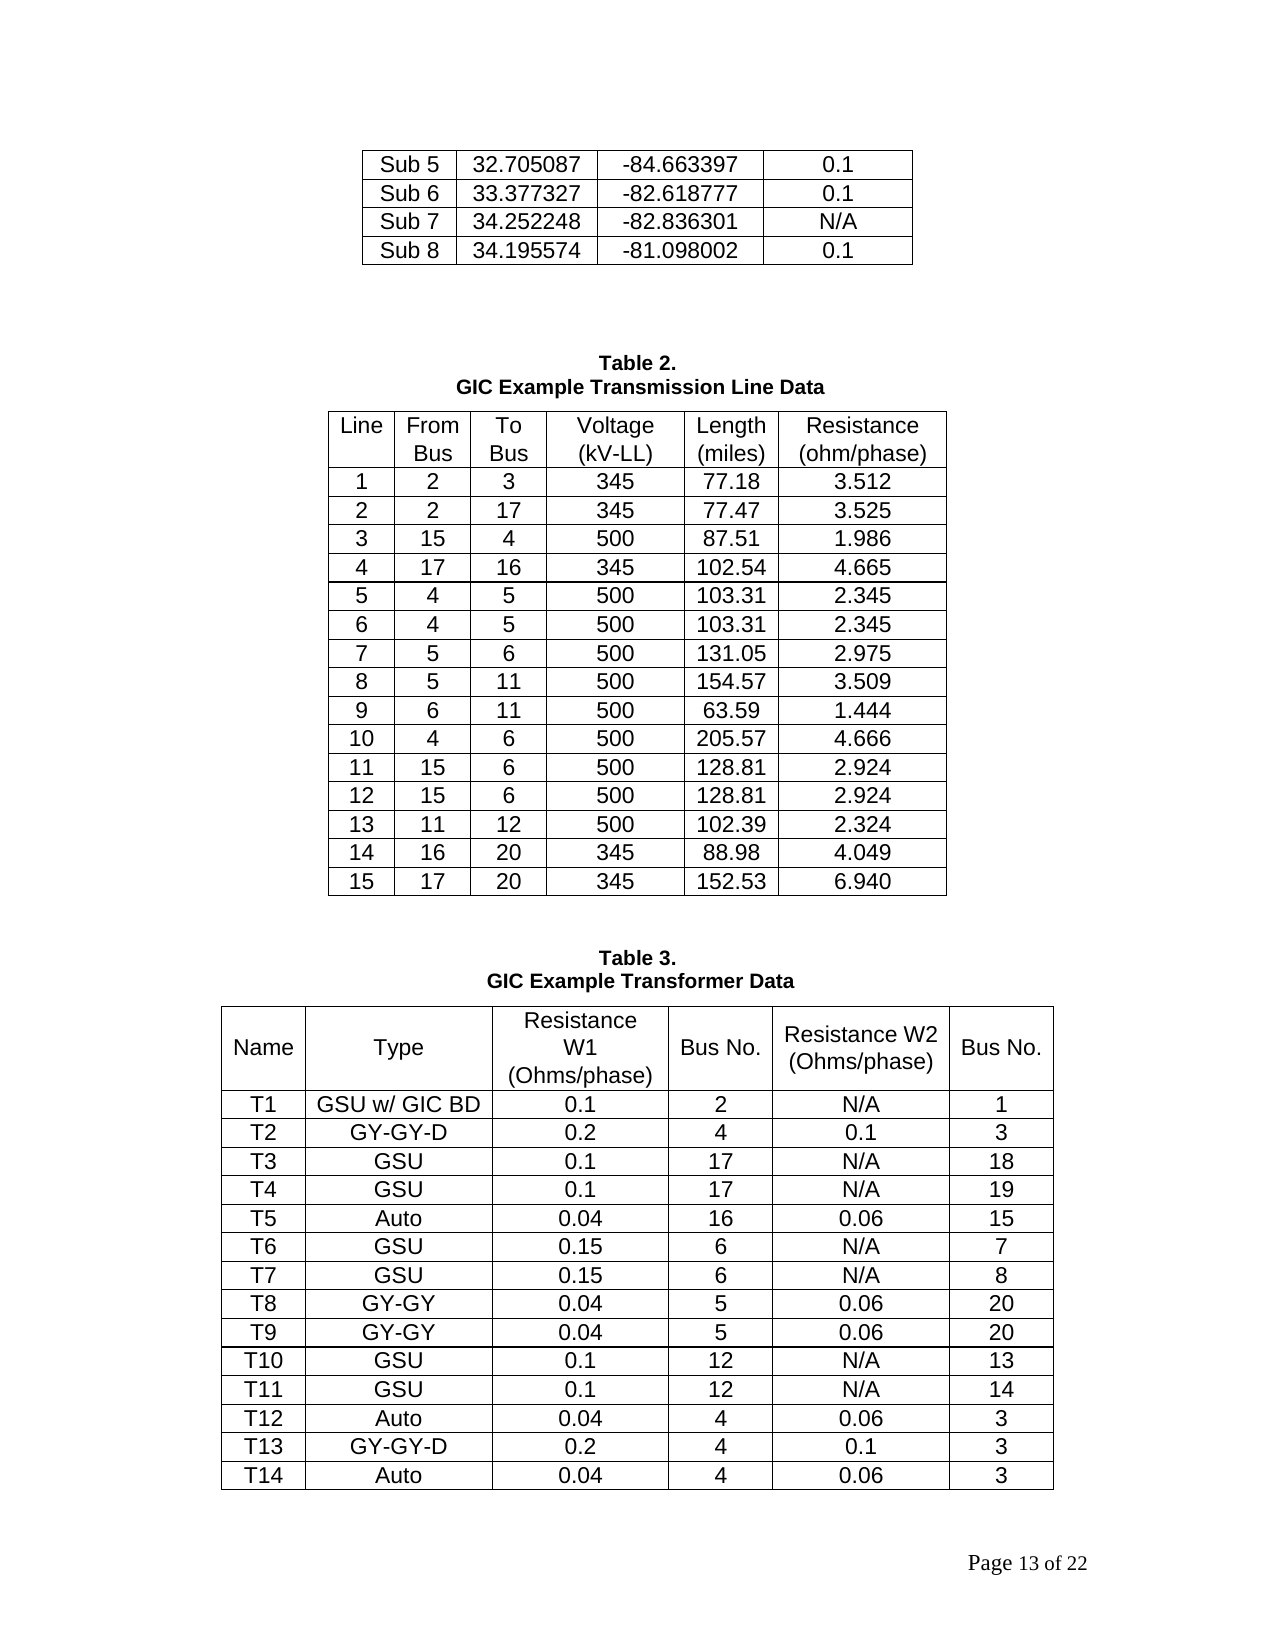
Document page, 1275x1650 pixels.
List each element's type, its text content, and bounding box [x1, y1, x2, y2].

table_cell 6 [471, 754, 546, 781]
table_cell 500 [547, 525, 684, 553]
table_cell 5 [329, 583, 394, 610]
table_cell 77.18 [685, 468, 778, 496]
table_cell 0.04 [493, 1405, 668, 1432]
table_cell 0.2 [493, 1119, 668, 1147]
table_header Bus No. [950, 1007, 1053, 1089]
table_cell 500 [547, 640, 684, 667]
table_cell Auto [306, 1205, 492, 1232]
table_cell 14 [329, 839, 394, 867]
table_cell 500 [547, 754, 684, 781]
table_cell 17 [471, 497, 546, 524]
table_cell 13 [950, 1348, 1053, 1375]
table_cell 0.04 [493, 1462, 668, 1489]
table_cell 20 [471, 868, 546, 895]
table_cell 3 [950, 1462, 1053, 1489]
table_cell 0.1 [493, 1376, 668, 1403]
table_cell 34.252248 [457, 208, 597, 236]
table_cell 11 [471, 668, 546, 696]
table_cell 2.324 [779, 811, 946, 838]
table_cell T6 [222, 1233, 305, 1261]
table_cell 63.59 [685, 697, 778, 724]
table_cell 205.57 [685, 725, 778, 753]
table_cell 6.940 [779, 868, 946, 895]
table_cell 20 [950, 1319, 1053, 1346]
table_cell 1 [950, 1091, 1053, 1118]
table_cell 6 [669, 1262, 772, 1289]
table_cell T2 [222, 1119, 305, 1147]
table_cell 3 [471, 468, 546, 496]
table_cell 6 [471, 640, 546, 667]
table_cell 6 [329, 611, 394, 638]
table_cell 15 [395, 754, 470, 781]
table_cell GSU [306, 1148, 492, 1175]
table_cell 345 [547, 868, 684, 895]
table_cell 17 [395, 554, 470, 581]
table_cell 15 [395, 525, 470, 553]
table_cell 77.47 [685, 497, 778, 524]
table_cell 3 [950, 1405, 1053, 1432]
table_cell 14 [950, 1376, 1053, 1403]
table_cell T7 [222, 1262, 305, 1289]
table_cell N/A [773, 1348, 949, 1375]
table_cell -82.618777 [598, 180, 763, 207]
table_cell GSU [306, 1348, 492, 1375]
table_cell 4 [329, 554, 394, 581]
table_cell 2 [395, 497, 470, 524]
table_cell N/A [764, 208, 912, 236]
table_cell Sub 7 [363, 208, 456, 236]
table_cell 15 [329, 868, 394, 895]
table_cell 4 [471, 525, 546, 553]
table_cell 154.57 [685, 668, 778, 696]
table_cell N/A [773, 1176, 949, 1204]
table_cell Auto [306, 1462, 492, 1489]
table_cell GY-GY-D [306, 1119, 492, 1147]
table_cell 0.1 [773, 1433, 949, 1461]
table_cell 17 [395, 868, 470, 895]
table_cell 16 [471, 554, 546, 581]
table_cell 128.81 [685, 782, 778, 810]
table_cell T9 [222, 1319, 305, 1346]
table_cell T14 [222, 1462, 305, 1489]
table_cell 4 [669, 1462, 772, 1489]
table_cell 0.04 [493, 1205, 668, 1232]
table_cell 15 [950, 1205, 1053, 1232]
table_cell T5 [222, 1205, 305, 1232]
table_cell 11 [329, 754, 394, 781]
table_cell 0.06 [773, 1205, 949, 1232]
table_cell 4.049 [779, 839, 946, 867]
table_header To Bus [471, 412, 546, 467]
table_header Bus No. [669, 1007, 772, 1089]
table_cell 88.98 [685, 839, 778, 867]
table_cell 8 [950, 1262, 1053, 1289]
table_cell T12 [222, 1405, 305, 1432]
table_cell 6 [471, 782, 546, 810]
table_cell 3.525 [779, 497, 946, 524]
table_cell 500 [547, 583, 684, 610]
table_cell 34.195574 [457, 237, 597, 264]
table_header Resistance (ohm/phase) [779, 412, 946, 467]
table_cell 3 [950, 1433, 1053, 1461]
table_cell Sub 5 [363, 151, 456, 178]
table_cell 2 [329, 497, 394, 524]
table_header Resistance W2 (Ohms/phase) [773, 1007, 949, 1089]
table_cell 33.377327 [457, 180, 597, 207]
table_header Line [329, 412, 394, 467]
table_header From Bus [395, 412, 470, 467]
table_cell 0.06 [773, 1405, 949, 1432]
table_cell 5 [395, 640, 470, 667]
table_cell 0.1 [773, 1119, 949, 1147]
table_cell 3.509 [779, 668, 946, 696]
table_cell N/A [773, 1148, 949, 1175]
table_cell 3 [950, 1119, 1053, 1147]
table_cell 4.665 [779, 554, 946, 581]
table_cell N/A [773, 1376, 949, 1403]
table_cell 0.1 [764, 180, 912, 207]
table_cell 2 [669, 1091, 772, 1118]
table_cell GSU [306, 1376, 492, 1403]
table_cell 2.975 [779, 640, 946, 667]
table_cell 9 [329, 697, 394, 724]
table_cell GSU [306, 1233, 492, 1261]
table_cell 1.986 [779, 525, 946, 553]
table_cell GSU [306, 1176, 492, 1204]
table_cell 102.39 [685, 811, 778, 838]
table_cell 152.53 [685, 868, 778, 895]
table_cell T4 [222, 1176, 305, 1204]
table_cell N/A [773, 1233, 949, 1261]
table_cell 12 [471, 811, 546, 838]
table_cell 5 [395, 668, 470, 696]
table_cell 0.04 [493, 1319, 668, 1346]
table_cell N/A [773, 1091, 949, 1118]
table_cell 2.345 [779, 583, 946, 610]
table_cell 3 [329, 525, 394, 553]
table_cell 4 [395, 583, 470, 610]
table_header Name [222, 1007, 305, 1089]
table_cell 18 [950, 1148, 1053, 1175]
table_cell 3.512 [779, 468, 946, 496]
table_cell 0.15 [493, 1262, 668, 1289]
table_cell 4 [395, 611, 470, 638]
table_cell GY-GY-D [306, 1433, 492, 1461]
table_cell -81.098002 [598, 237, 763, 264]
table_cell 6 [471, 725, 546, 753]
table_cell 4 [669, 1433, 772, 1461]
table_cell 2.345 [779, 611, 946, 638]
table_cell GY-GY [306, 1319, 492, 1346]
table_header Voltage (kV-LL) [547, 412, 684, 467]
table_cell 0.15 [493, 1233, 668, 1261]
table_cell 20 [471, 839, 546, 867]
table_cell 500 [547, 811, 684, 838]
table_cell T10 [222, 1348, 305, 1375]
table_cell 12 [669, 1348, 772, 1375]
table_cell 0.1 [764, 237, 912, 264]
table_cell -84.663397 [598, 151, 763, 178]
text Table 2. GIC Example Transmission Line Data [187, 351, 1087, 398]
table_cell 4 [669, 1405, 772, 1432]
table_cell 0.06 [773, 1319, 949, 1346]
table_cell GSU [306, 1262, 492, 1289]
table_cell 0.04 [493, 1290, 668, 1318]
table_cell 1.444 [779, 697, 946, 724]
table_cell 102.54 [685, 554, 778, 581]
table_cell 131.05 [685, 640, 778, 667]
text Table 3. GIC Example Transformer Data [187, 945, 1087, 993]
table_cell 20 [950, 1290, 1053, 1318]
table_cell 500 [547, 782, 684, 810]
table_cell 11 [471, 697, 546, 724]
table_cell Auto [306, 1405, 492, 1432]
table_cell 128.81 [685, 754, 778, 781]
table_cell GY-GY [306, 1290, 492, 1318]
table_cell 500 [547, 668, 684, 696]
table_cell T11 [222, 1376, 305, 1403]
table_cell 2 [395, 468, 470, 496]
table_cell 103.31 [685, 611, 778, 638]
table_cell 7 [329, 640, 394, 667]
table_cell 103.31 [685, 583, 778, 610]
table_cell 5 [471, 583, 546, 610]
table_cell -82.836301 [598, 208, 763, 236]
table_cell 0.1 [493, 1176, 668, 1204]
table_cell 15 [395, 782, 470, 810]
table_cell 10 [329, 725, 394, 753]
table_cell 0.1 [764, 151, 912, 178]
table_cell 7 [950, 1233, 1053, 1261]
table_cell 1 [329, 468, 394, 496]
table_cell 500 [547, 611, 684, 638]
table_cell 17 [669, 1148, 772, 1175]
table_cell 5 [471, 611, 546, 638]
table_cell 6 [395, 697, 470, 724]
table_cell T8 [222, 1290, 305, 1318]
table_cell 12 [329, 782, 394, 810]
table_cell 32.705087 [457, 151, 597, 178]
table_header Length (miles) [685, 412, 778, 467]
table_cell 16 [669, 1205, 772, 1232]
table_cell 12 [669, 1376, 772, 1403]
table_cell 17 [669, 1176, 772, 1204]
table_cell 5 [669, 1319, 772, 1346]
table_cell T1 [222, 1091, 305, 1118]
table_cell Sub 6 [363, 180, 456, 207]
table_cell 0.06 [773, 1290, 949, 1318]
table_cell 500 [547, 697, 684, 724]
table_cell GSU w/ GIC BD [306, 1091, 492, 1118]
table_cell 87.51 [685, 525, 778, 553]
table_cell 5 [669, 1290, 772, 1318]
table_cell 6 [669, 1233, 772, 1261]
table_cell 345 [547, 554, 684, 581]
table_cell 11 [395, 811, 470, 838]
table_cell 0.1 [493, 1348, 668, 1375]
table_cell 2.924 [779, 782, 946, 810]
table_cell 8 [329, 668, 394, 696]
table_cell 16 [395, 839, 470, 867]
table_header Resistance W1 (Ohms/phase) [493, 1007, 668, 1089]
table_cell 4 [395, 725, 470, 753]
table_cell T13 [222, 1433, 305, 1461]
table_cell N/A [773, 1262, 949, 1289]
table_cell T3 [222, 1148, 305, 1175]
table_cell 0.1 [493, 1091, 668, 1118]
table_cell 4.666 [779, 725, 946, 753]
table_cell 345 [547, 497, 684, 524]
table_cell 0.2 [493, 1433, 668, 1461]
table_cell 345 [547, 468, 684, 496]
table_cell 345 [547, 839, 684, 867]
table_cell 2.924 [779, 754, 946, 781]
table_cell 0.1 [493, 1148, 668, 1175]
table_cell Sub 8 [363, 237, 456, 264]
table_cell 19 [950, 1176, 1053, 1204]
table_cell 4 [669, 1119, 772, 1147]
table_header Type [306, 1007, 492, 1089]
table_cell 0.06 [773, 1462, 949, 1489]
table_cell 500 [547, 725, 684, 753]
table_cell 13 [329, 811, 394, 838]
